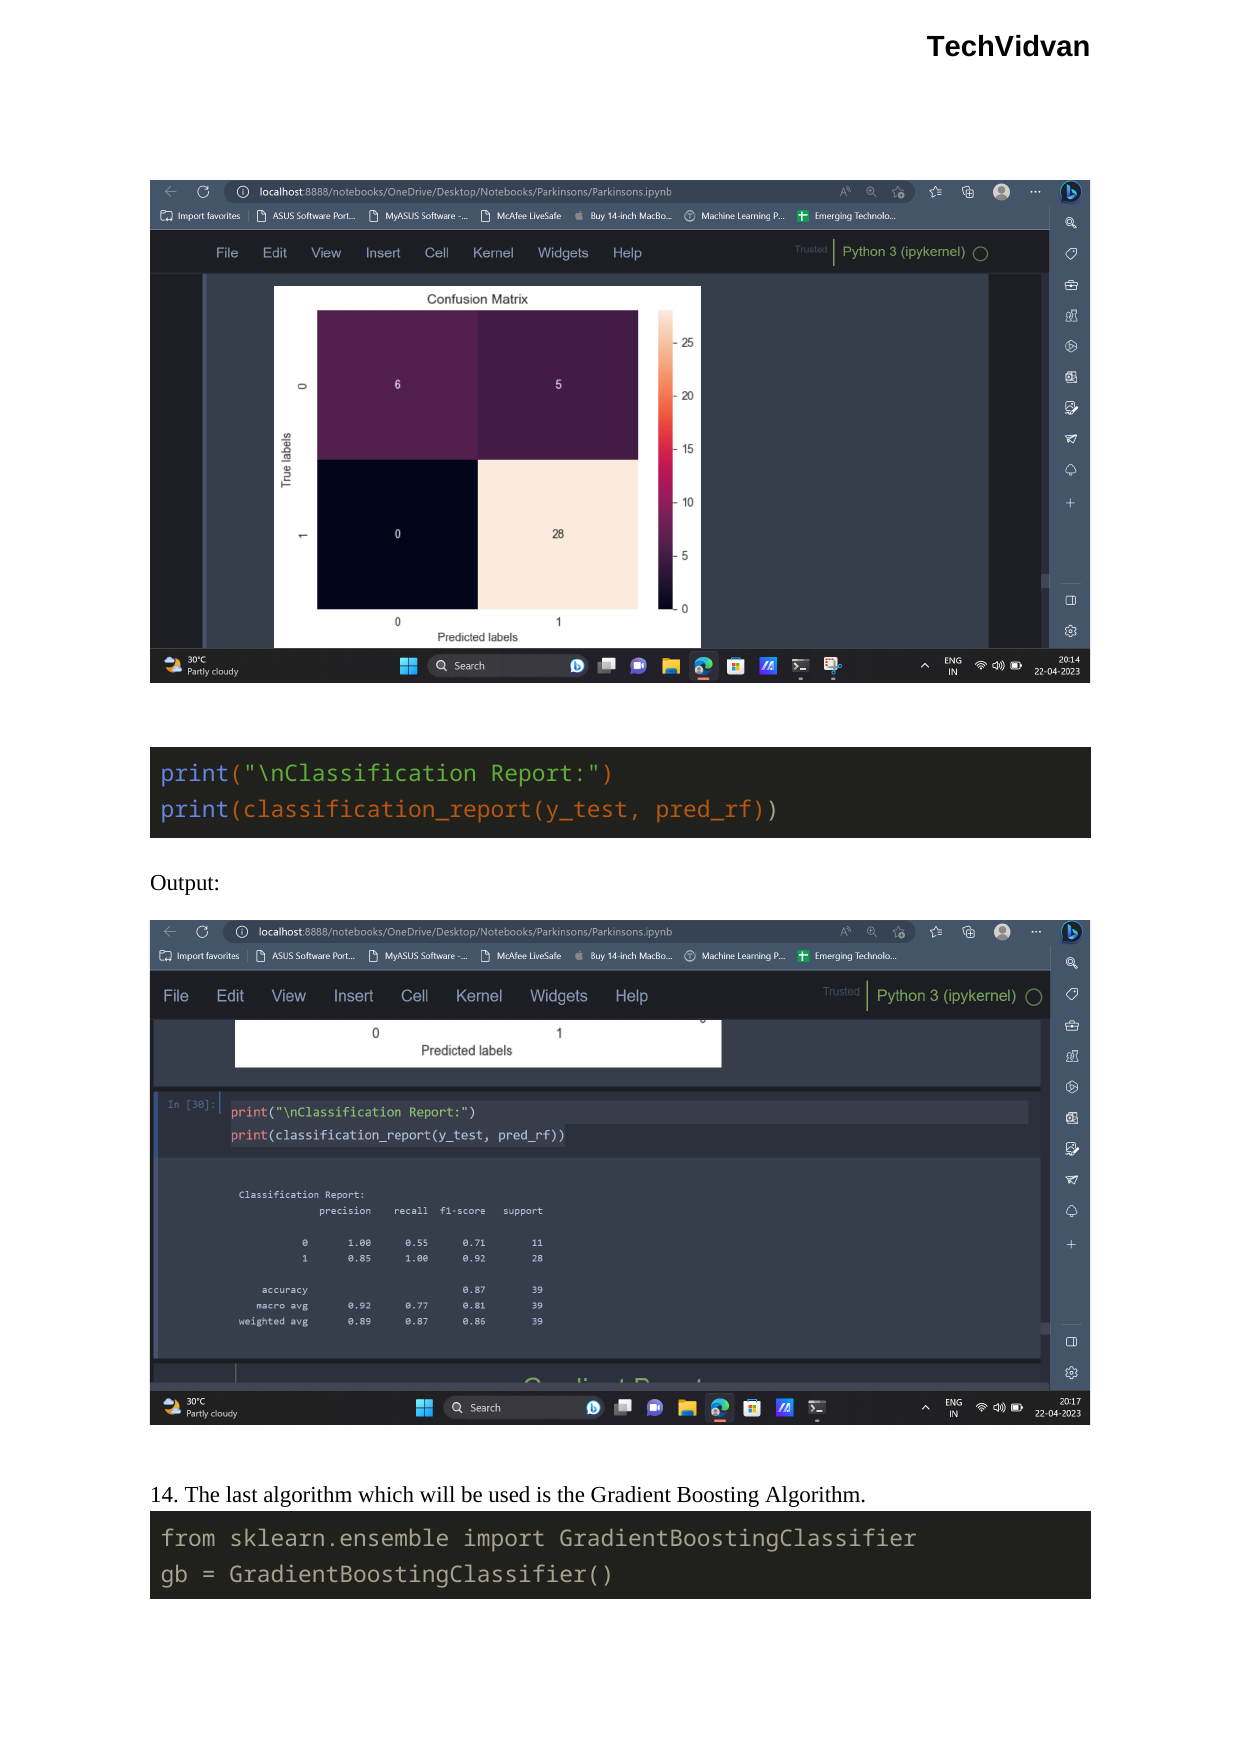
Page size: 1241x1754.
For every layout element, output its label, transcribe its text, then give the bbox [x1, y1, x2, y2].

picture [150, 180, 1091, 683]
table_header print("\nClassification Report:") print(classification_report(y_test, pred_rf)) [150, 747, 1091, 838]
picture [149, 920, 1091, 1425]
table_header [150, 1511, 1091, 1599]
text 14. The last algorithm which will be used is the Gradient Boosting Algorithm. [150, 1481, 1090, 1507]
text Output: [150, 869, 1090, 895]
